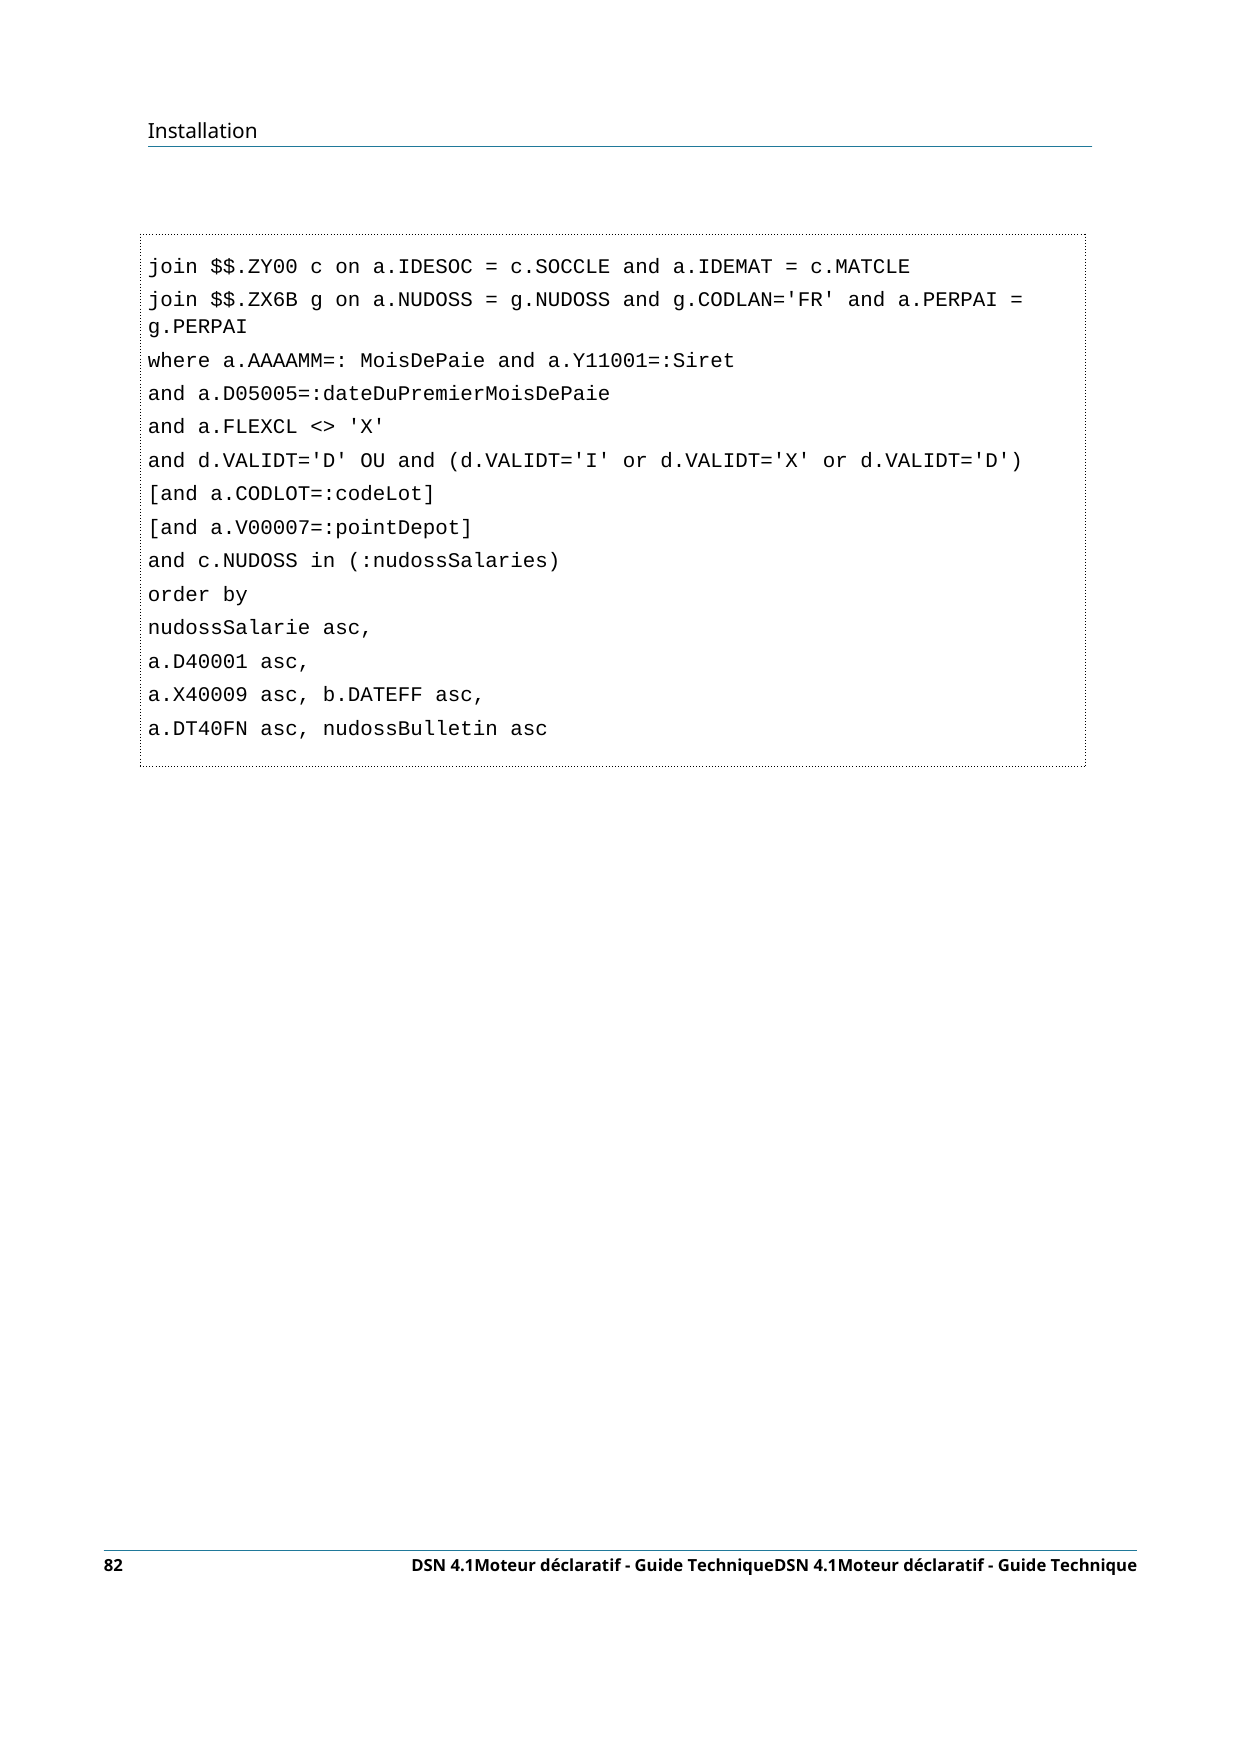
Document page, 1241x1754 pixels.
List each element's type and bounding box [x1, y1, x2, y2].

table_header [140, 234, 1085, 766]
